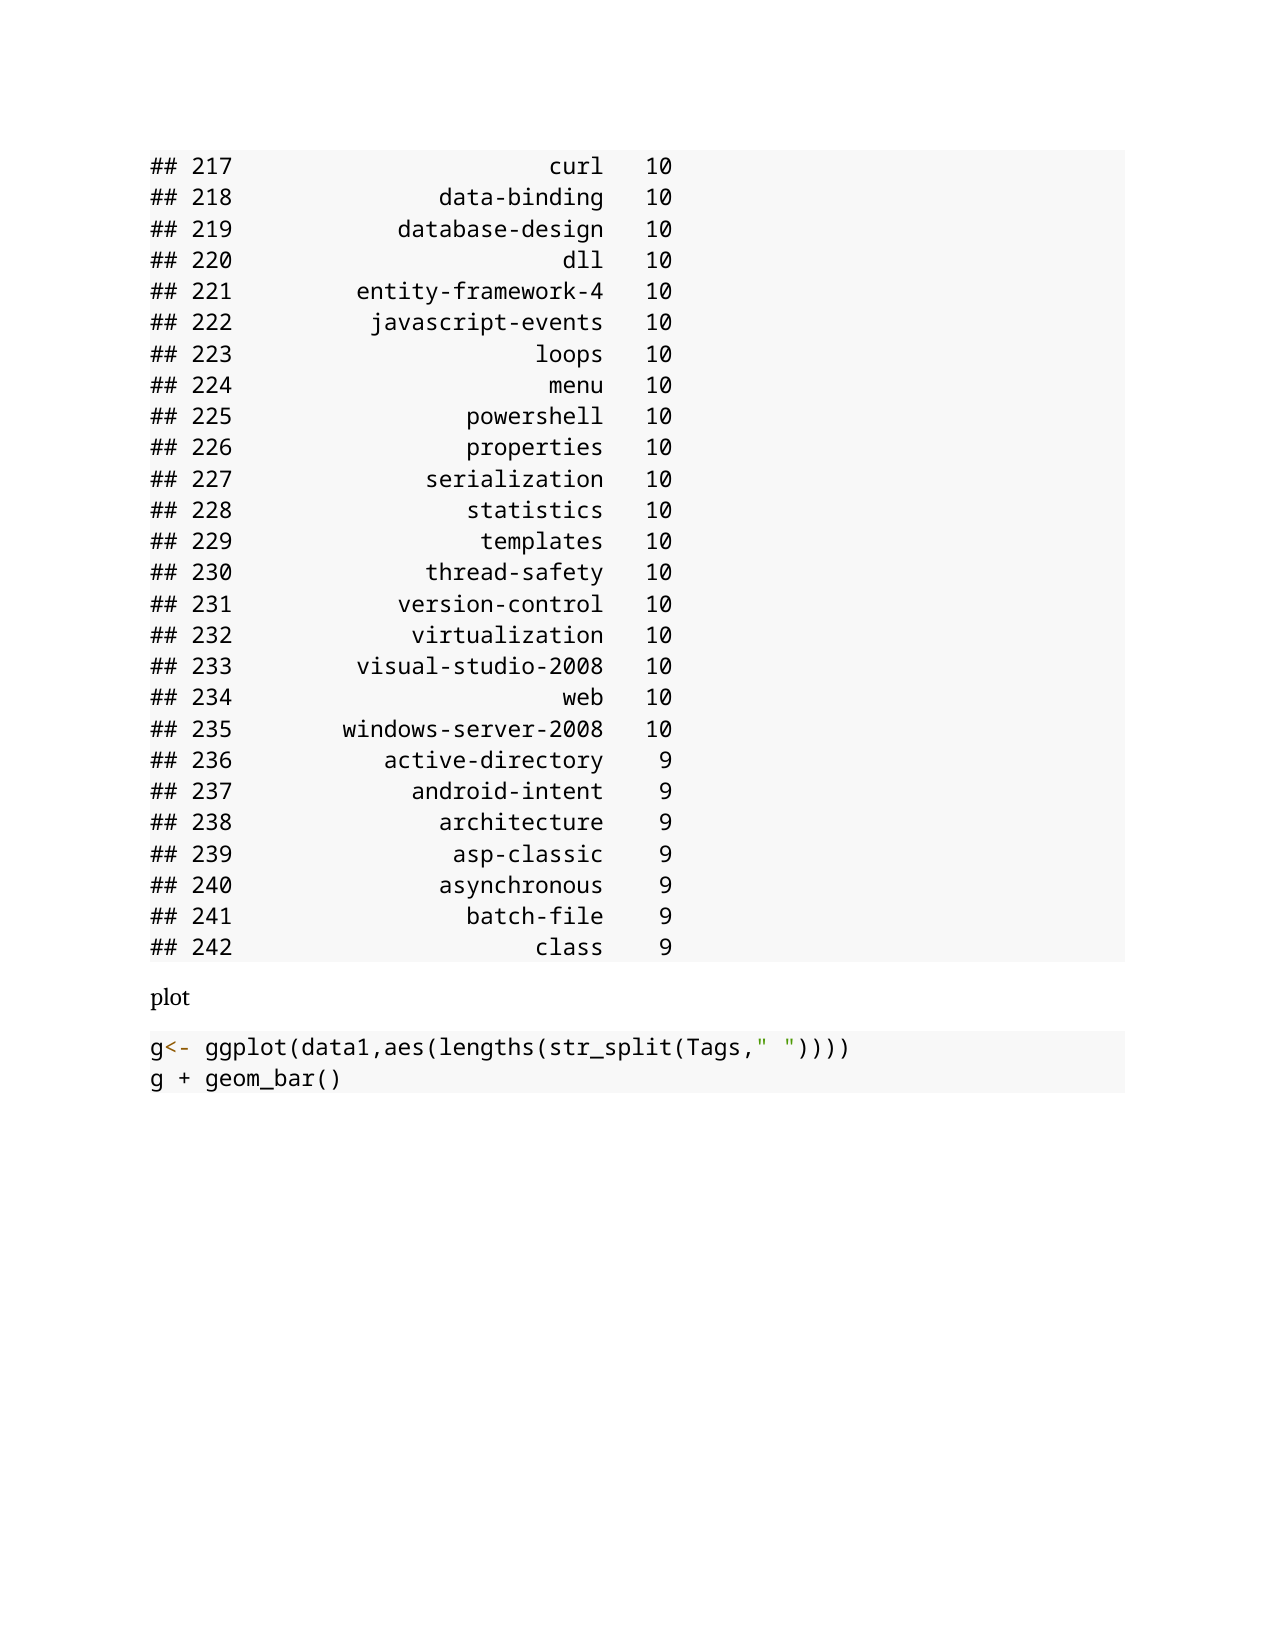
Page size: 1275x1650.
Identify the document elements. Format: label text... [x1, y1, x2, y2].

text g<- ggplot(data1,aes(lengths(str_split(Tags," ")))) g + geom_bar() [342, 1031, 1125, 1093]
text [150, 150, 1125, 962]
text plot [150, 983, 1125, 1012]
